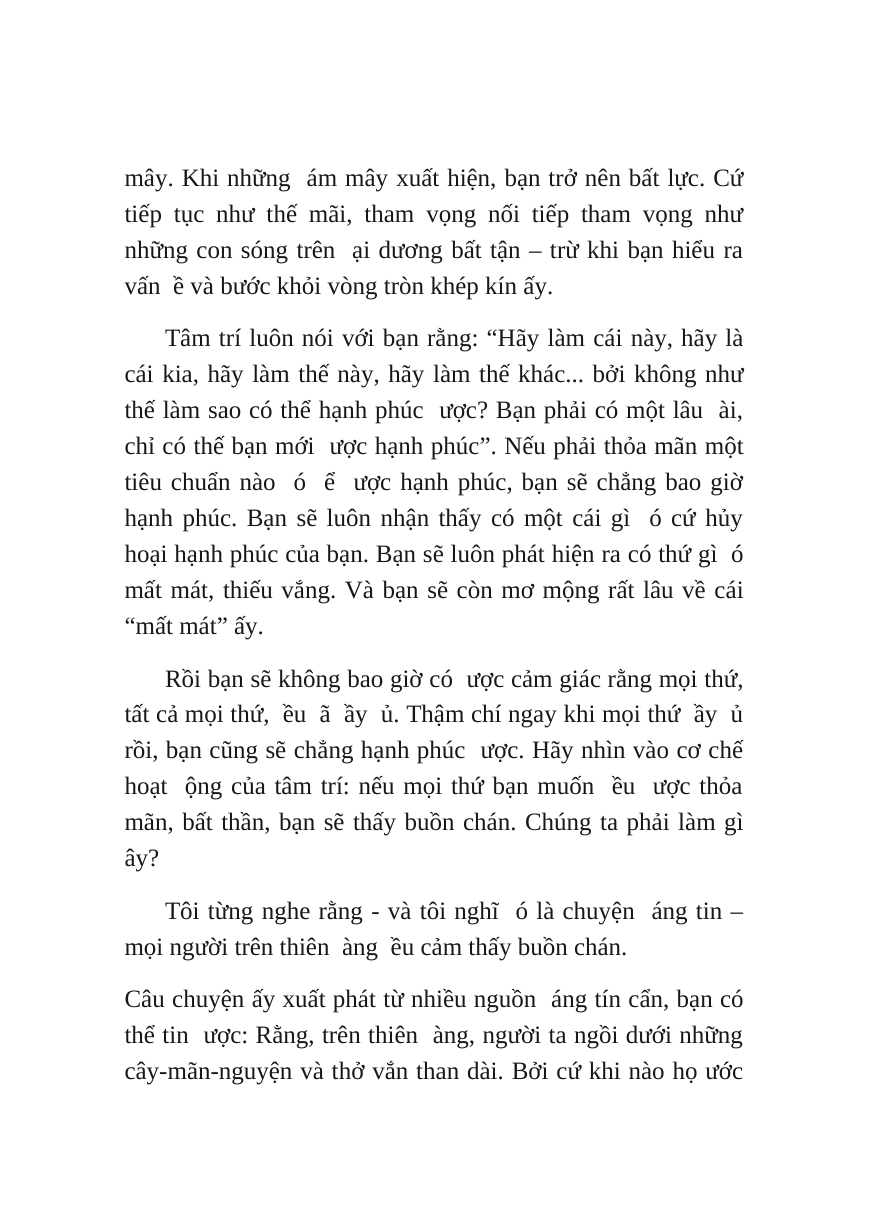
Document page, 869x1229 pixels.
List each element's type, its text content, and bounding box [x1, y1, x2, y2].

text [124, 163, 744, 300]
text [124, 984, 744, 1085]
text Tôi từng nghe rằng - và tôi nghĩ ó là chuyện áng tin – mọi người trên thiên àng ều cảm thấy buồn chán. [124, 896, 744, 961]
text Tâm trí luôn nói với bạn rằng: “Hãy làm cái này, hãy là cái kia, hãy làm thế này, hãy làm thế khác... bởi không như thế làm sao có thể hạnh phúc ược? Bạn phải có một lâu ài, chỉ có thế bạn mới ược hạnh phúc”. Nếu phải thỏa mãn một tiêu chuẩn nào ó ể ược hạnh phúc, bạn sẽ chẳng bao giờ hạnh phúc. Bạn sẽ luôn nhận thấy có một cái gì ó cứ hủy hoại hạnh phúc của bạn. Bạn sẽ luôn phát hiện ra có thứ gì ó mất mát, thiếu vắng. Và bạn sẽ còn mơ mộng rất lâu về cái “mất mát” ấy. [124, 323, 744, 640]
text Rồi bạn sẽ không bao giờ có ược cảm giác rằng mọi thứ, tất cả mọi thứ, ều ã ầy ủ. Thậm chí ngay khi mọi thứ ầy ủ rồi, bạn cũng sẽ chẳng hạnh phúc ược. Hãy nhìn vào cơ chế hoạt ộng của tâm trí: nếu mọi thứ bạn muốn ều ược thỏa mãn, bất thần, bạn sẽ thấy buồn chán. Chúng ta phải làm gì ây? [124, 664, 744, 872]
